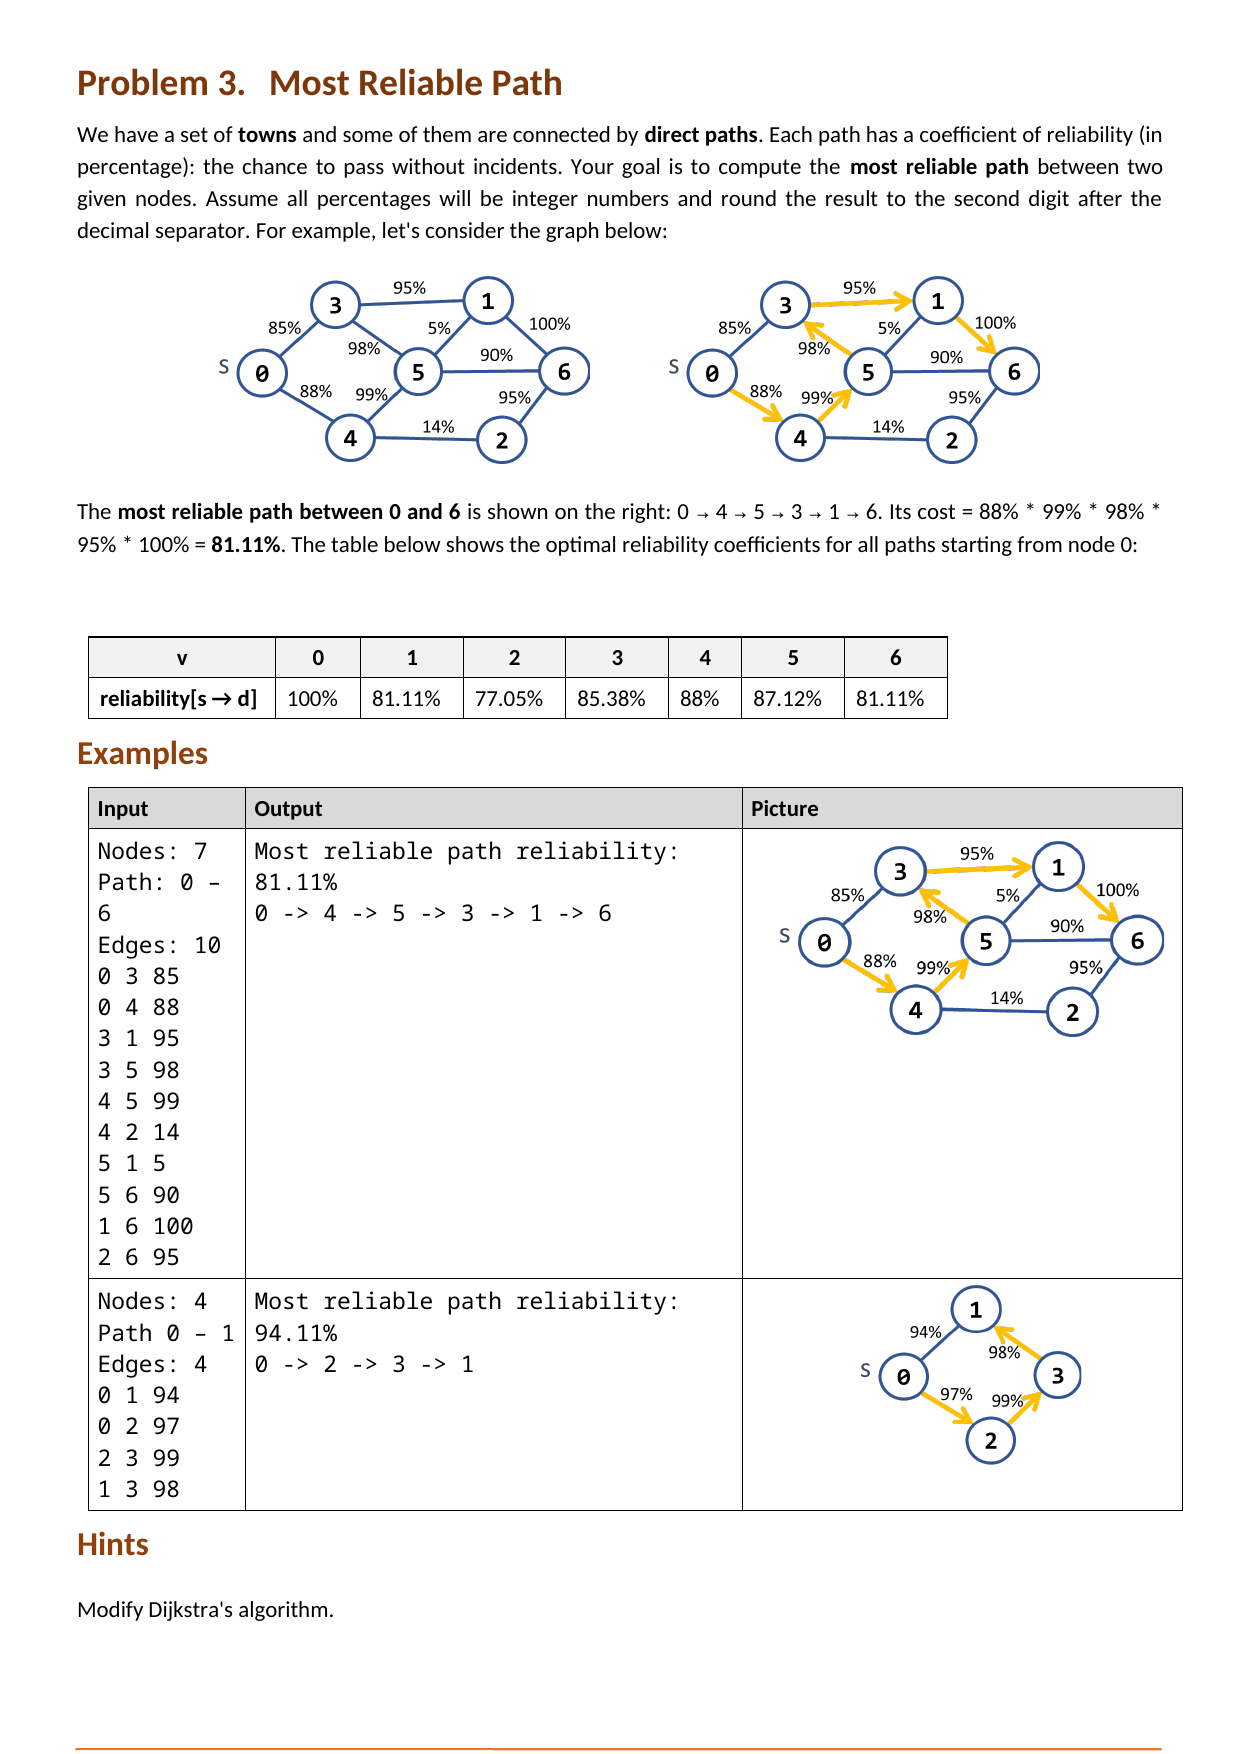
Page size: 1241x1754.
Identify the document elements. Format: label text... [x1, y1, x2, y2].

subtitle Most Reliable Path [77, 59, 1163, 105]
table_cell 81.11% [845, 678, 947, 718]
subtitle Hints [77, 1523, 1163, 1564]
table_header Picture [743, 788, 1182, 828]
text Modify Dijkstra's algorithm. [77, 1595, 1163, 1623]
picture [200, 269, 590, 470]
table_cell 100% [276, 678, 360, 718]
table_header v [89, 638, 275, 677]
table_cell Nodes: 4 Path 0 – 1 Edges: 4 0 1 94 0 2 97 2 3 99 1 3 98 [89, 1279, 245, 1510]
table_cell Most reliable path reliability: 94.11% 0 -> 2 -> 3 -> 1 [246, 1279, 742, 1510]
table_cell 81.11% [361, 678, 463, 718]
picture [760, 834, 1165, 1043]
table_header 4 [669, 638, 741, 677]
table_header 5 [742, 638, 844, 677]
text The most reliable path between 0 and 6 is shown on the right: 0 → 4 → 5 → 3 → 1 → 6. Its cost = 88% * 99% * 98% * 95% * 100% = 81.11%. The table below shows the optimal reliability coefficients for all paths starting from node 0: [77, 495, 1163, 558]
table_header Input [89, 788, 245, 828]
table_cell [743, 1279, 1182, 1510]
subtitle Examples [77, 732, 1163, 772]
table_header 2 [464, 638, 565, 677]
table_cell 88% [669, 678, 741, 718]
table_header 0 [276, 638, 360, 677]
table_cell Nodes: 7 Path: 0 – 6 Edges: 10 0 3 85 0 4 88 3 1 95 3 5 98 4 5 99 4 2 14 5 1 5 5 6 90 1 6 100 2 6 95 [89, 829, 245, 1278]
table_cell 87.12% [742, 678, 844, 718]
table_cell [743, 829, 1182, 1278]
table_cell Most reliable path reliability: 81.11% 0 -> 4 -> 5 -> 3 -> 1 -> 6 [246, 829, 742, 1278]
table_header 6 [845, 638, 947, 677]
picture [650, 269, 1040, 470]
text We have a set of towns and some of them are connected by direct paths. Each path has a coefficient of reliability (in percentage): the chance to pass without incidents. Your goal is to compute the most reliable path between two given nodes. Assume all percentages will be integer numbers and round the result to the second digit after the decimal separator. For example, let's consider the graph below: [77, 120, 1163, 245]
table_header 3 [566, 638, 668, 677]
table_header 1 [361, 638, 463, 677]
table_cell 85.38% [566, 678, 668, 718]
table_header Output [246, 788, 742, 828]
table_cell reliability[s → d] [89, 678, 275, 718]
table_cell 77.05% [464, 678, 565, 718]
picture [842, 1285, 1082, 1470]
